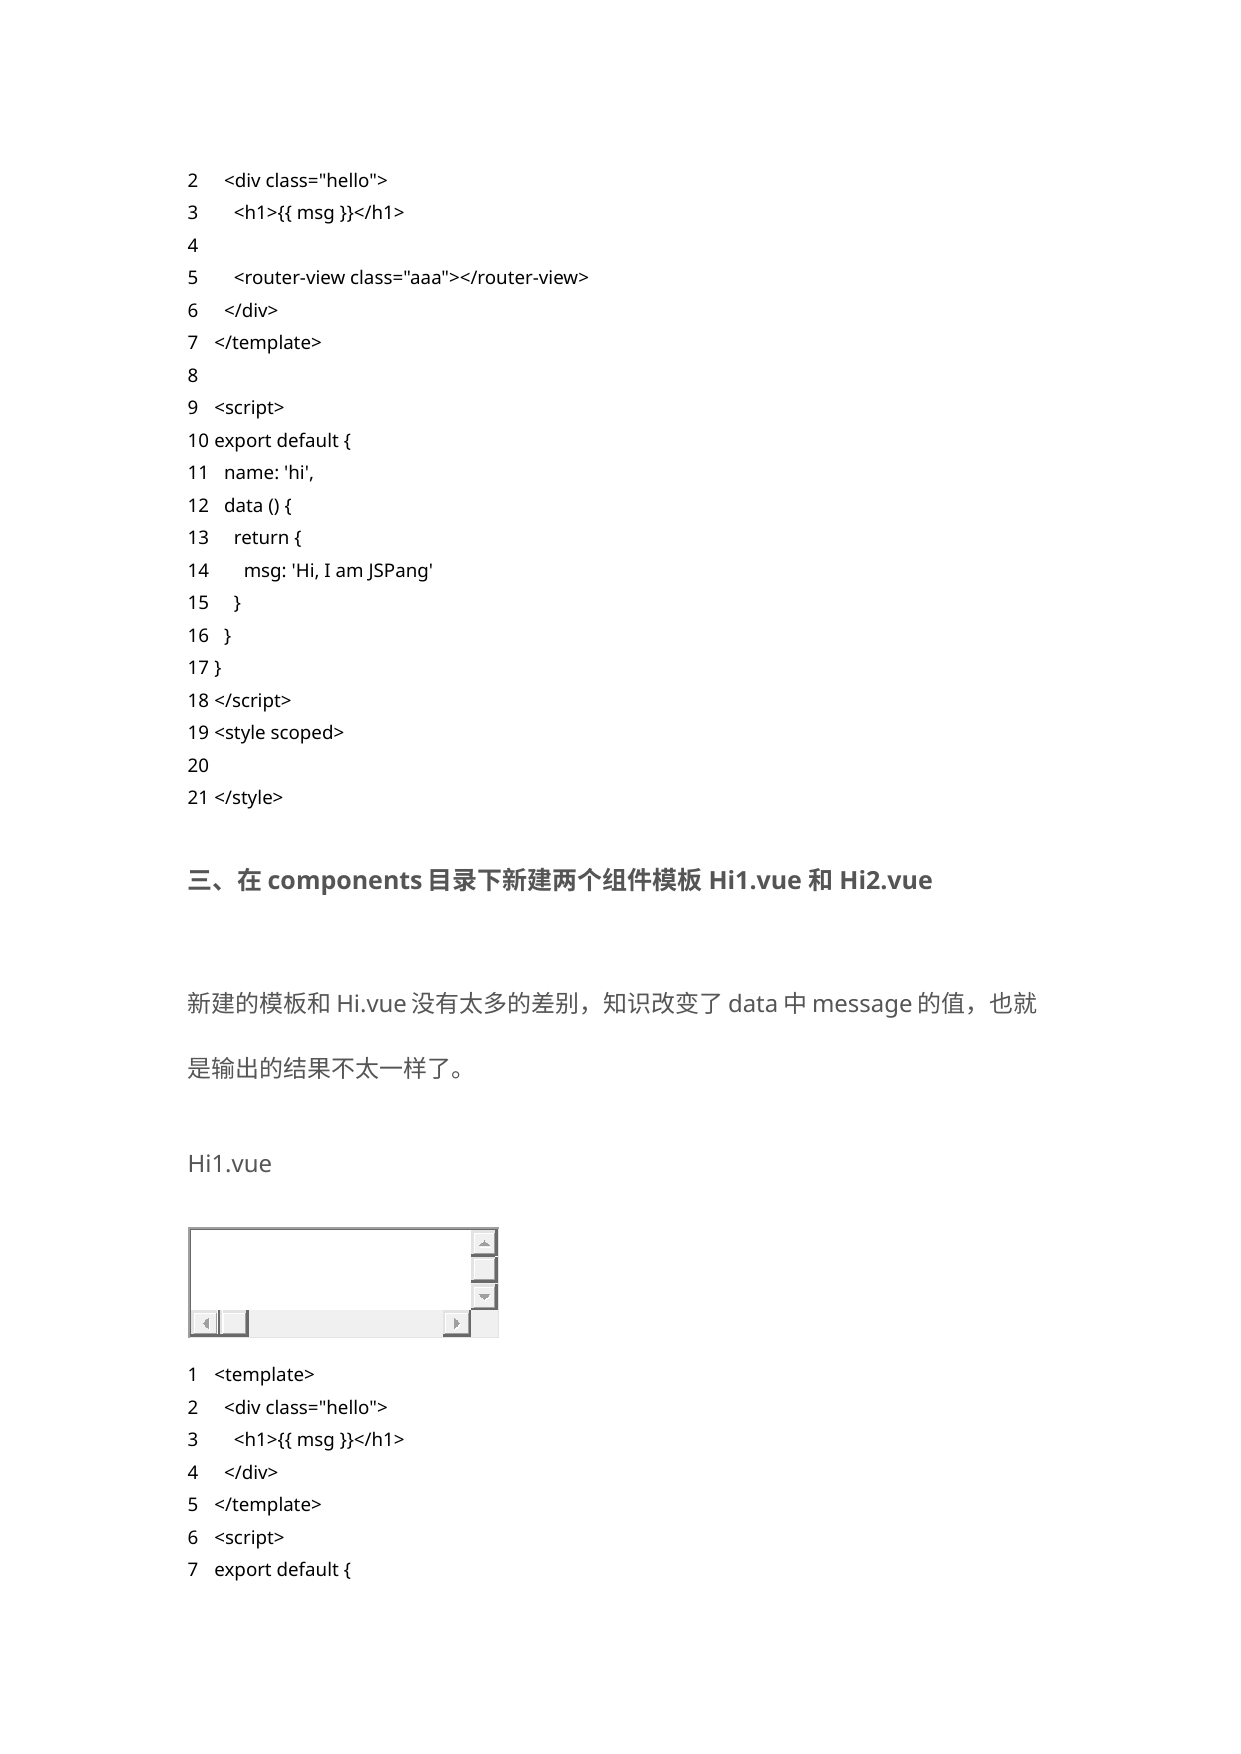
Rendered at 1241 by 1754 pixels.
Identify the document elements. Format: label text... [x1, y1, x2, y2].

text 新建的模板和Hi.vue没有太多的差别，知识改变了data中message的值，也就是输出的结果不太一样了。 [187, 969, 1053, 1099]
table_header 1 2 3 4 5 6 7 8 9 10 11 12 13 14 15 16 17 18 19 20 21 [186, 162, 212, 815]
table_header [186, 1357, 212, 1587]
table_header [213, 162, 1061, 815]
subtitle 三、在components目录下新建两个组件模板 Hi1.vue 和 Hi2.vue [187, 846, 1053, 911]
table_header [213, 1357, 1061, 1587]
text Hi1.vue [187, 1130, 1053, 1195]
